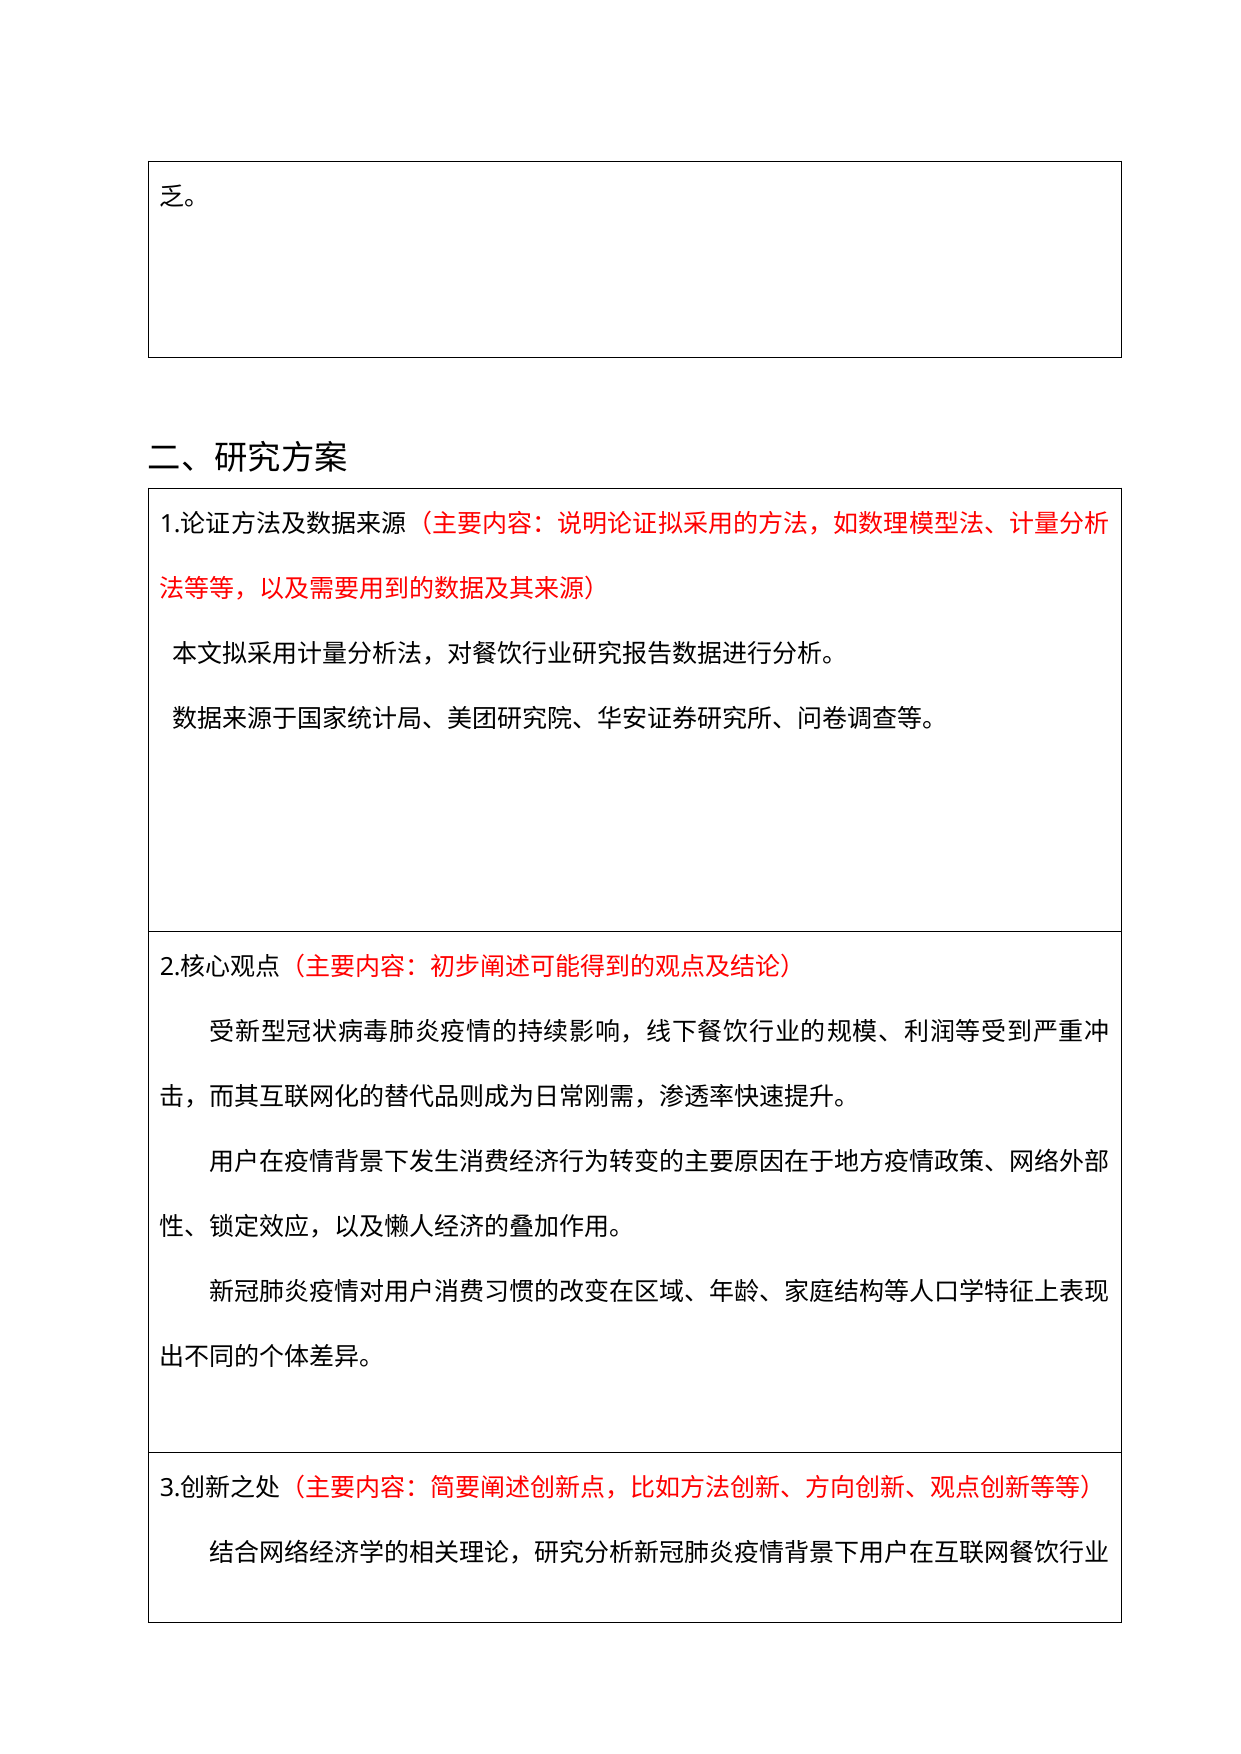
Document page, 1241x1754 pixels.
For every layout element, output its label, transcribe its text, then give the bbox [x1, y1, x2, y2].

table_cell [149, 1453, 1121, 1622]
table_cell 2.核心观点（主要内容：初步阐述可能得到的观点及结论） 受新型冠状病毒肺炎疫情的持续影响，线下餐饮行业的规模、利润等受到严重冲击，而其互联网化的替代品则成为日常刚需，渗透率快速提升。 用户在疫情背景下发生消费经济行为转变的主要原因在于地方疫情政策、网络外部性、锁定效应，以及懒人经济的叠加作用。 新冠肺炎疫情对用户消费习惯的改变在区域、年龄、家庭结构等人口学特征上表现出不同的个体差异。 [149, 932, 1121, 1452]
text 二、研究方案 [148, 423, 1122, 488]
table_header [149, 162, 1121, 357]
table_header 1.论证方法及数据来源（主要内容：说明论证拟采用的方法，如数理模型法、计量分析法等等，以及需要用到的数据及其来源） 本文拟采用计量分析法，对餐饮行业研究报告数据进行分析。 数据来源于国家统计局、美团研究院、华安证券研究所、问卷调查等。 [149, 489, 1121, 931]
